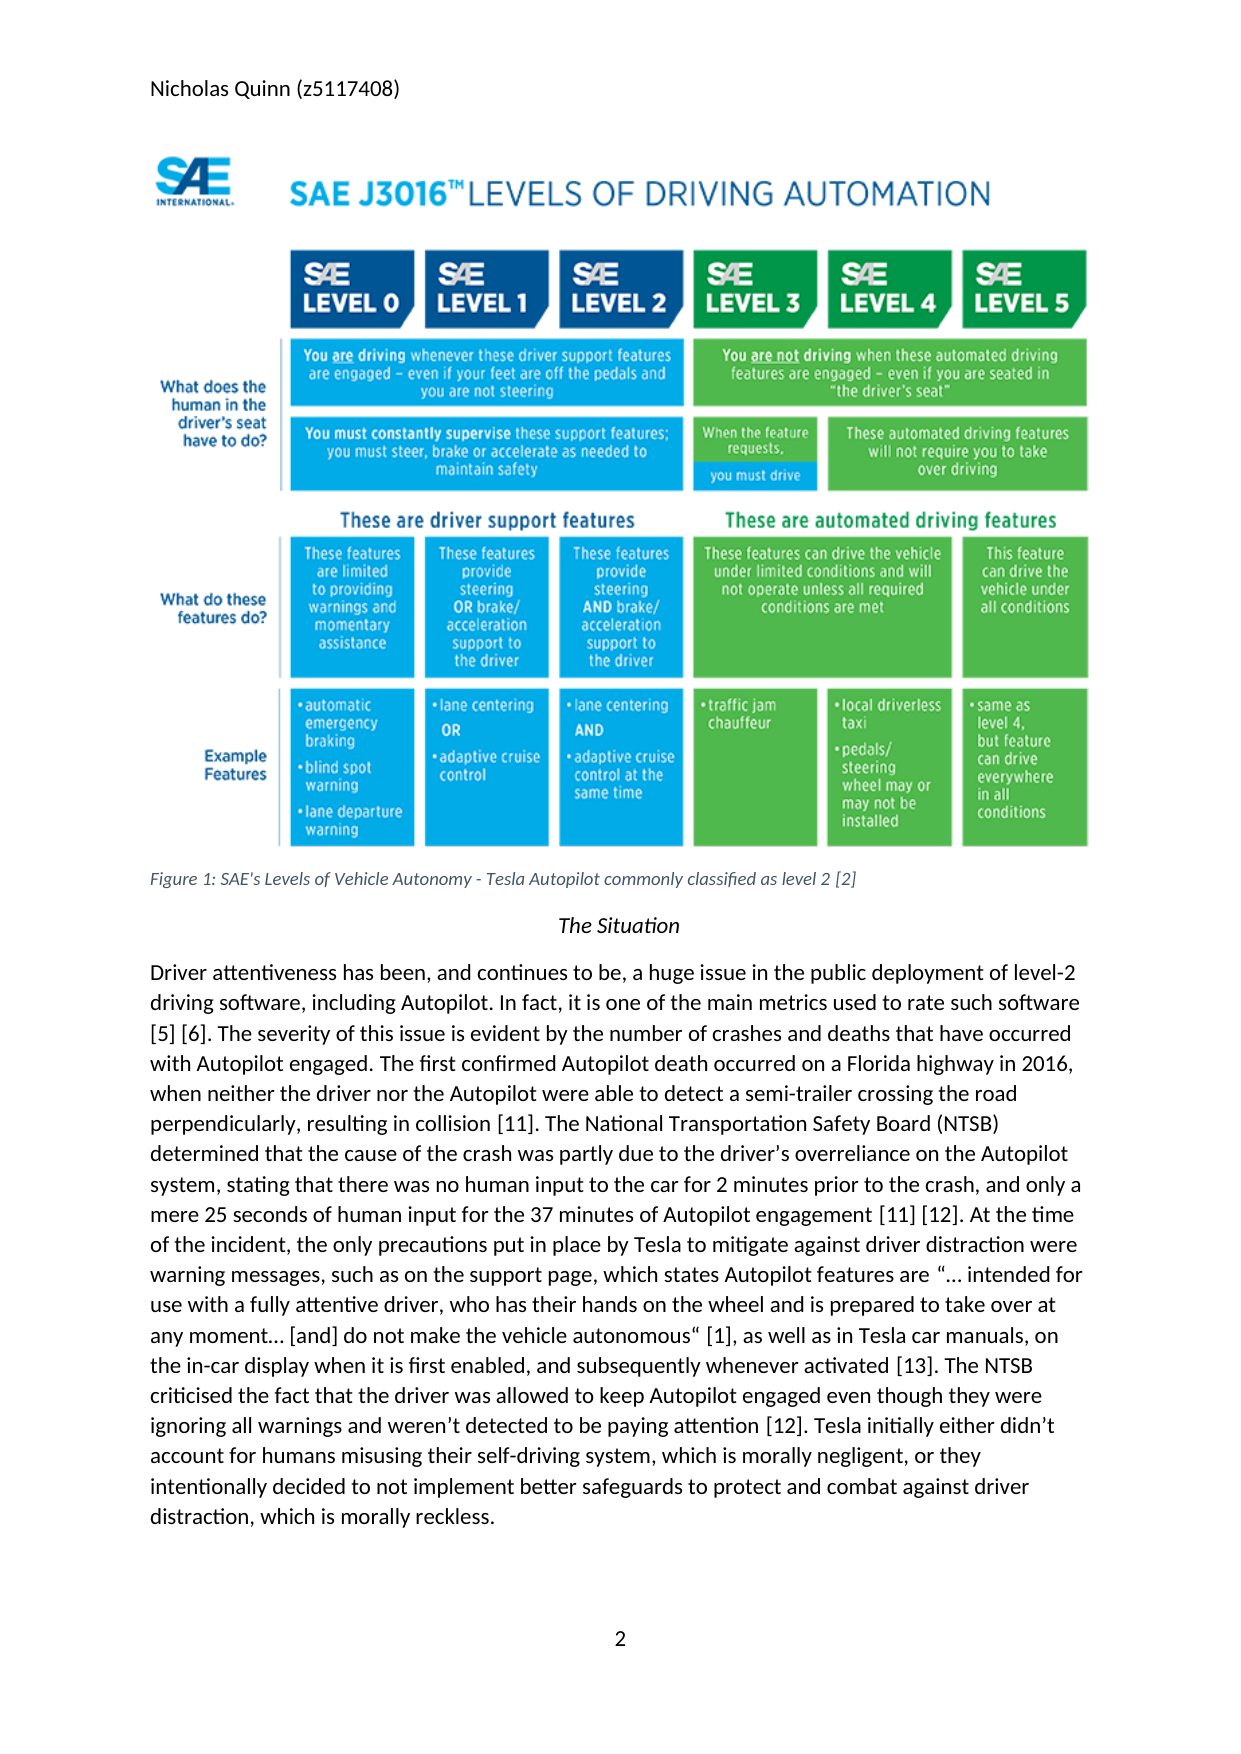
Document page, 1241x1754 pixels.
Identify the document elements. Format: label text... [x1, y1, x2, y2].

text The Situation [150, 911, 1090, 939]
picture [150, 150, 1091, 849]
text Figure 1: SAE's Levels of Vehicle Autonomy - Tesla Autopilot commonly classified as level 2 [150, 868, 1090, 891]
text Driver attentiveness has been, and continues to be, a huge issue in the public deployment of level-2 driving software, including Autopilot. In fact, it is one of the main metrics used to rate such software. The severity of this issue is evident by the number of crashes and deaths that have occurred with Autopilot engaged. The first confirmed Autopilot death occurred on a Florida highway in 2016, when neither the driver nor the Autopilot were able to detect a semi-trailer crossing the road perpendicularly, resulting in collision. The National Transportation Safety Board (NTSB) determined that the cause of the crash was partly due to the driver’s overreliance on the Autopilot system, stating that there was no human input to the car for 2 minutes prior to the crash, and only a mere 25 seconds of human input for the 37 minutes of Autopilot engagement . At the time of the incident, the only precautions put in place by Tesla to mitigate against driver distraction were warning messages, such as on the support page, which states Autopilot features are “… intended for use with a fully attentive driver, who has their hands on the wheel and is prepared to take over at any moment… [and] do not make the vehicle autonomous“, as well as in Tesla car manuals, on the in-car display when it is first enabled, and subsequently whenever activated. The NTSB criticised the fact that the driver was allowed to keep Autopilot engaged even though they were ignoring all warnings and weren’t detected to be paying attention . Tesla initially either didn’t account for humans misusing their self-driving system, which is morally negligent, or they intentionally decided to not implement better safeguards to protect and combat against driver distraction, which is morally reckless. [150, 958, 1090, 1530]
